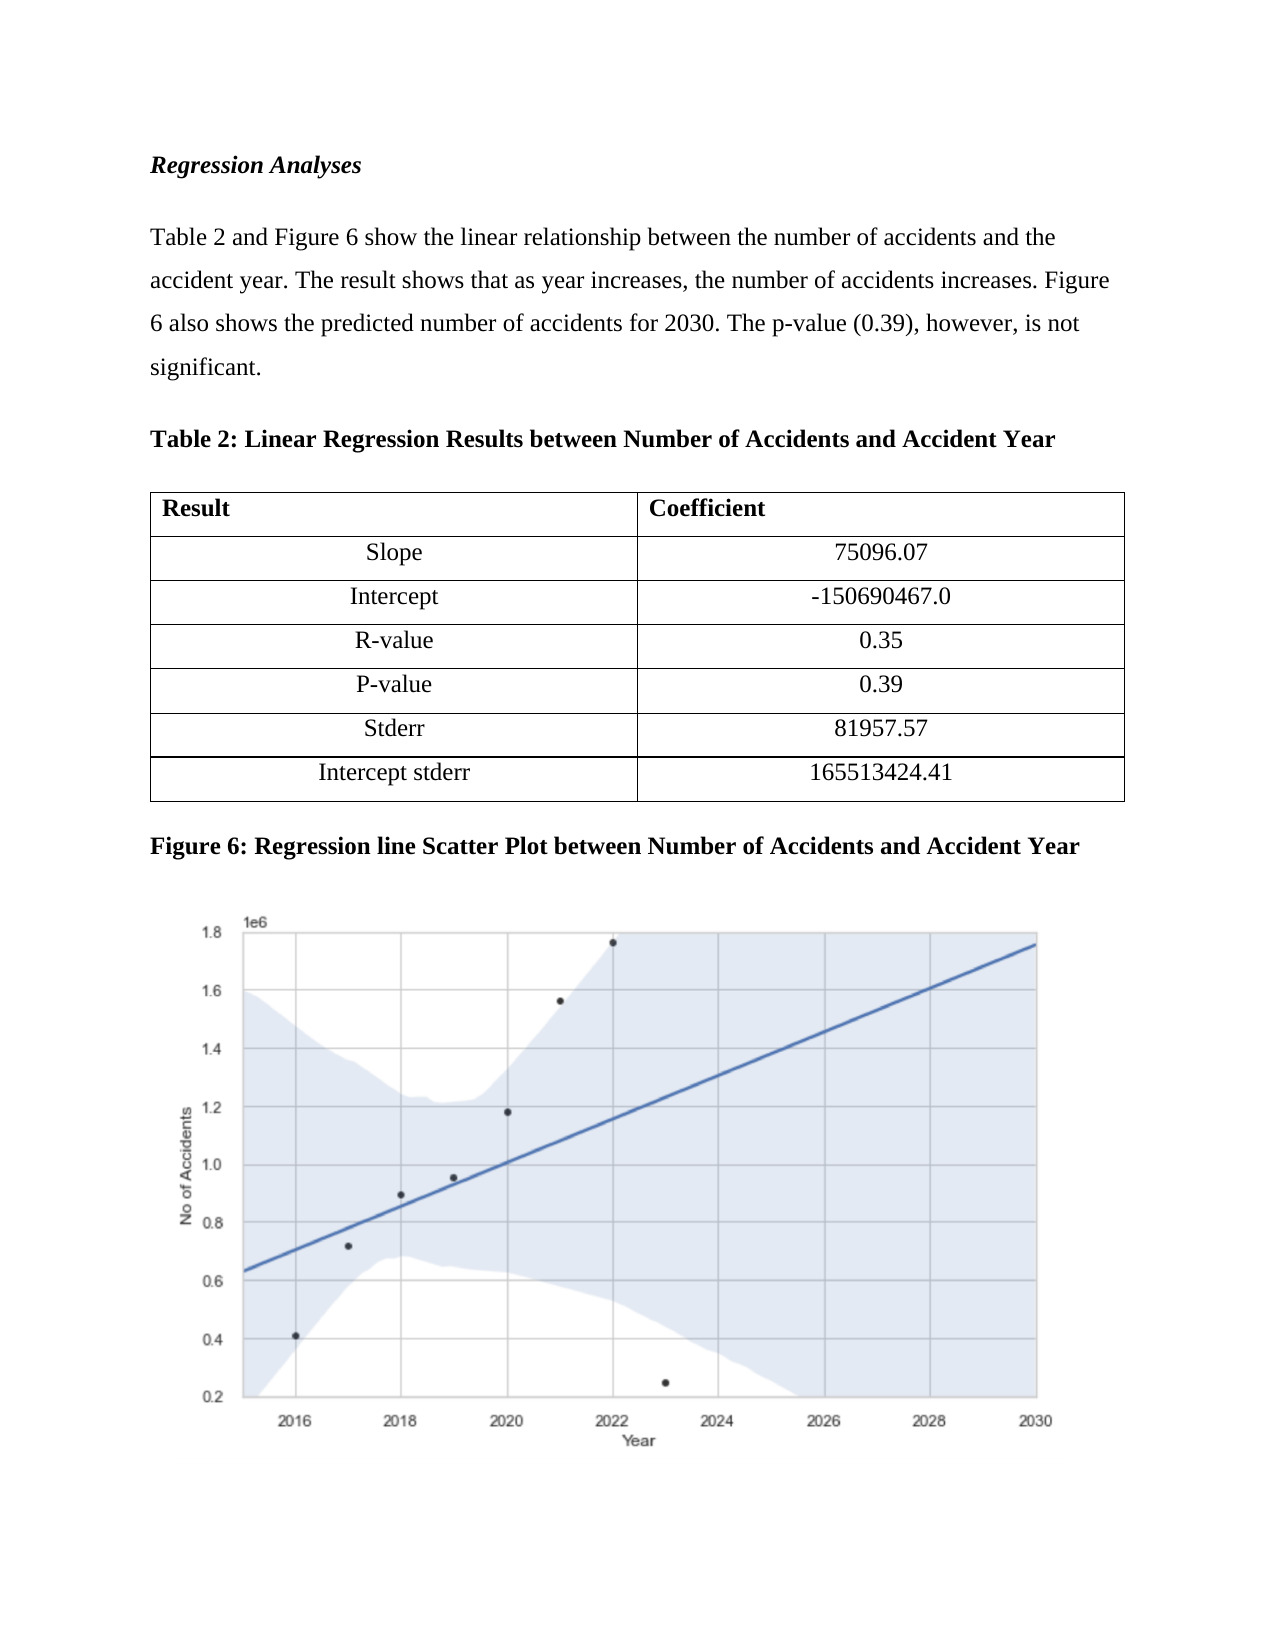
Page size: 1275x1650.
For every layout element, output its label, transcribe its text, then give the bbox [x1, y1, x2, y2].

table_cell 165513424.41 [638, 758, 1124, 801]
picture [150, 903, 1125, 1461]
table_cell 0.35 [638, 625, 1124, 668]
table_cell 0.39 [638, 669, 1124, 712]
text Figure 6: Regression line Scatter Plot between Number of Accidents and Accident Year [150, 831, 1125, 859]
table_cell P-value [151, 669, 637, 712]
text Table 2: Linear Regression Results between Number of Accidents and Accident Year [150, 424, 1125, 453]
text Table 2 and Figure 6 show the linear relationship between the number of accidents and the accident year. The result shows that as year increases, the number of accidents increases. Figure 6 also shows the predicted number of accidents for 2030. The p-value (0.39), however, is not significant. [150, 222, 1125, 380]
table_cell Slope [151, 537, 637, 580]
table_cell Intercept stderr [151, 758, 637, 801]
table_cell 75096.07 [638, 537, 1124, 580]
table_cell 81957.57 [638, 714, 1124, 756]
table_cell -150690467.0 [638, 581, 1124, 624]
table_cell Stderr [151, 714, 637, 756]
table_header Coefficient [638, 493, 1124, 536]
text Regression Analyses [150, 150, 1125, 179]
table_header Result [151, 493, 637, 536]
table_cell Intercept [151, 581, 637, 624]
table_cell R-value [151, 625, 637, 668]
